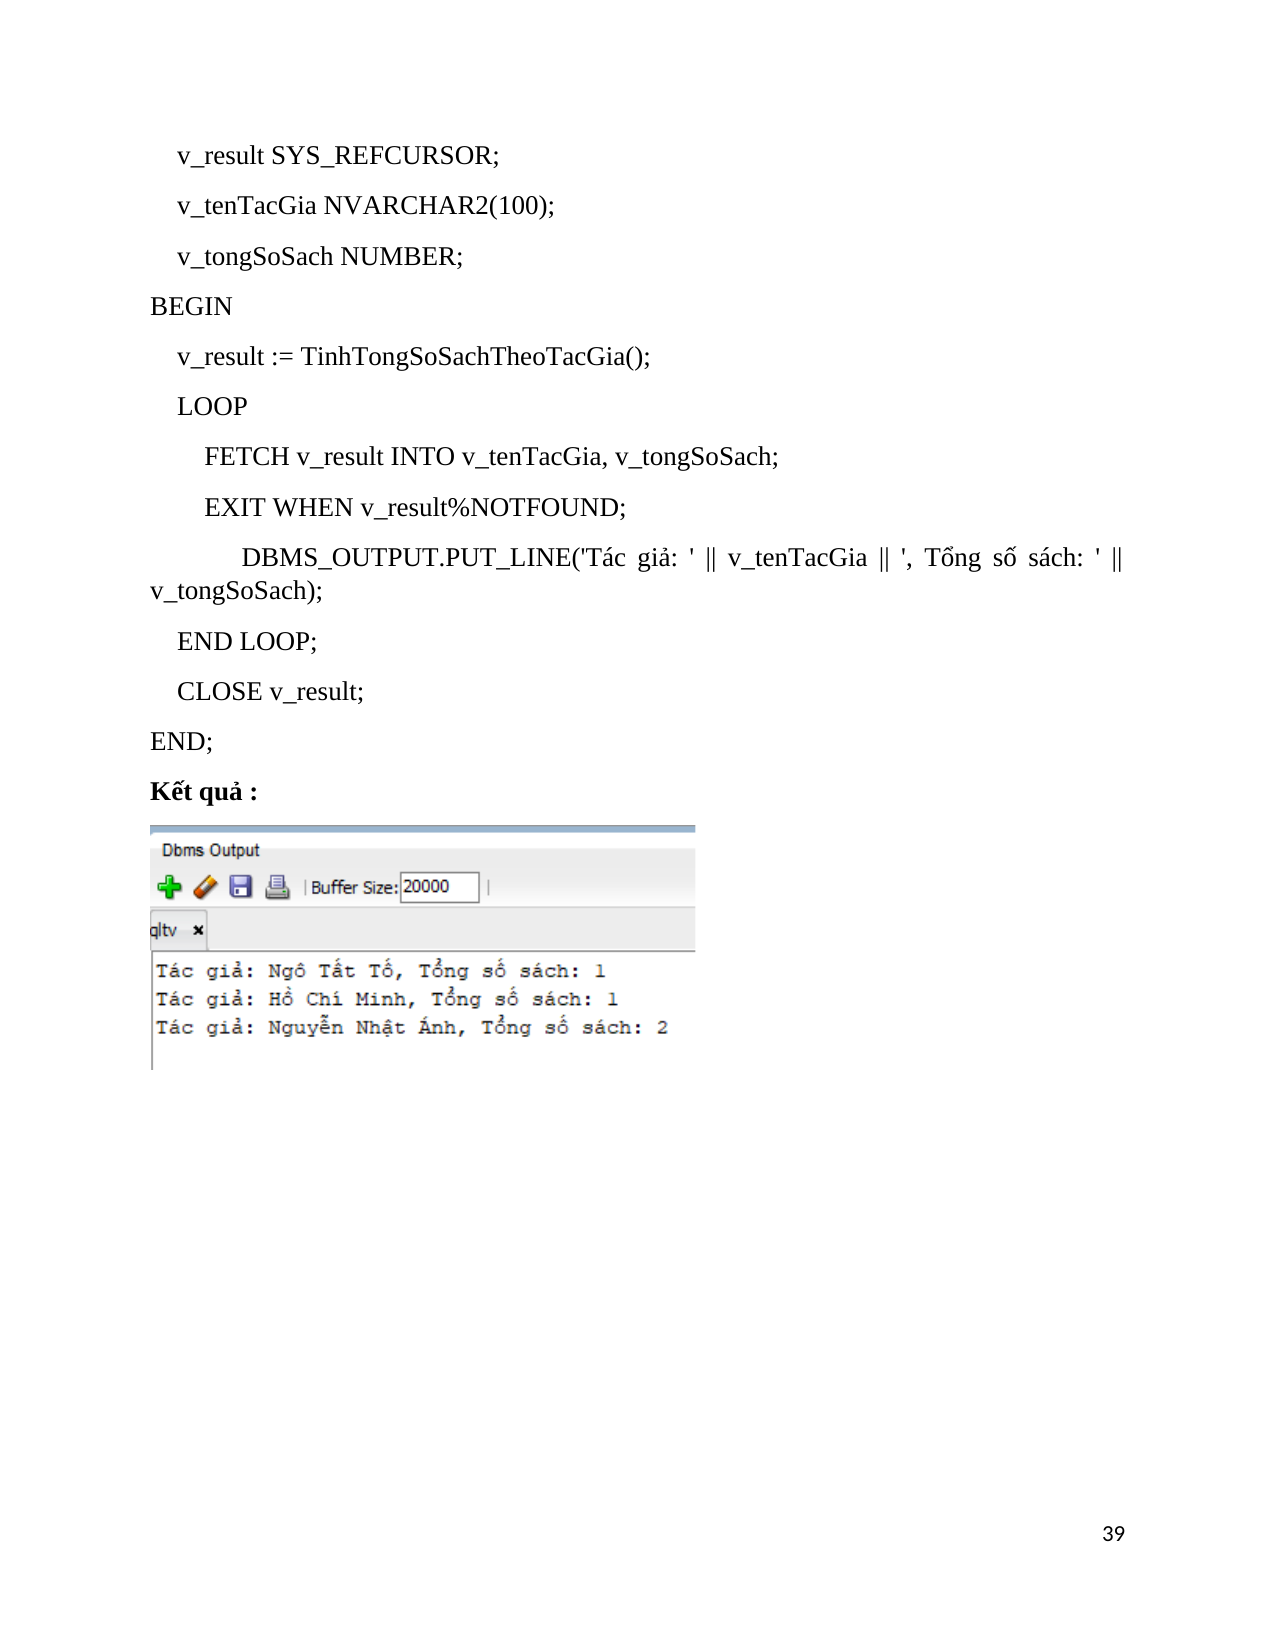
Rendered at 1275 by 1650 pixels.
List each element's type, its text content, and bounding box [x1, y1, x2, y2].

text DBMS_OUTPUT.PUT_LINE('Tác giả: ' || v_tenTacGia || ', Tổng số sách: ' || v_tongSoSach); [150, 541, 1125, 606]
picture [150, 825, 696, 1070]
text END LOOP; [150, 625, 1125, 656]
text END; [150, 725, 1125, 756]
text v_result SYS_REFCURSOR; [150, 139, 1125, 170]
text v_tenTacGia NVARCHAR2(100); [150, 189, 1125, 221]
text LOOP [150, 390, 1125, 421]
text CLOSE v_result; [150, 675, 1125, 706]
text BEGIN [150, 290, 1125, 321]
text FETCH v_result INTO v_tenTacGia, v_tongSoSach; [150, 441, 1125, 472]
text v_tongSoSach NUMBER; [150, 240, 1125, 271]
text Kết quả : [150, 775, 1125, 806]
text v_result := TinhTongSoSachTheoTacGia(); [150, 340, 1125, 371]
text EXIT WHEN v_result%NOTFOUND; [150, 491, 1125, 522]
